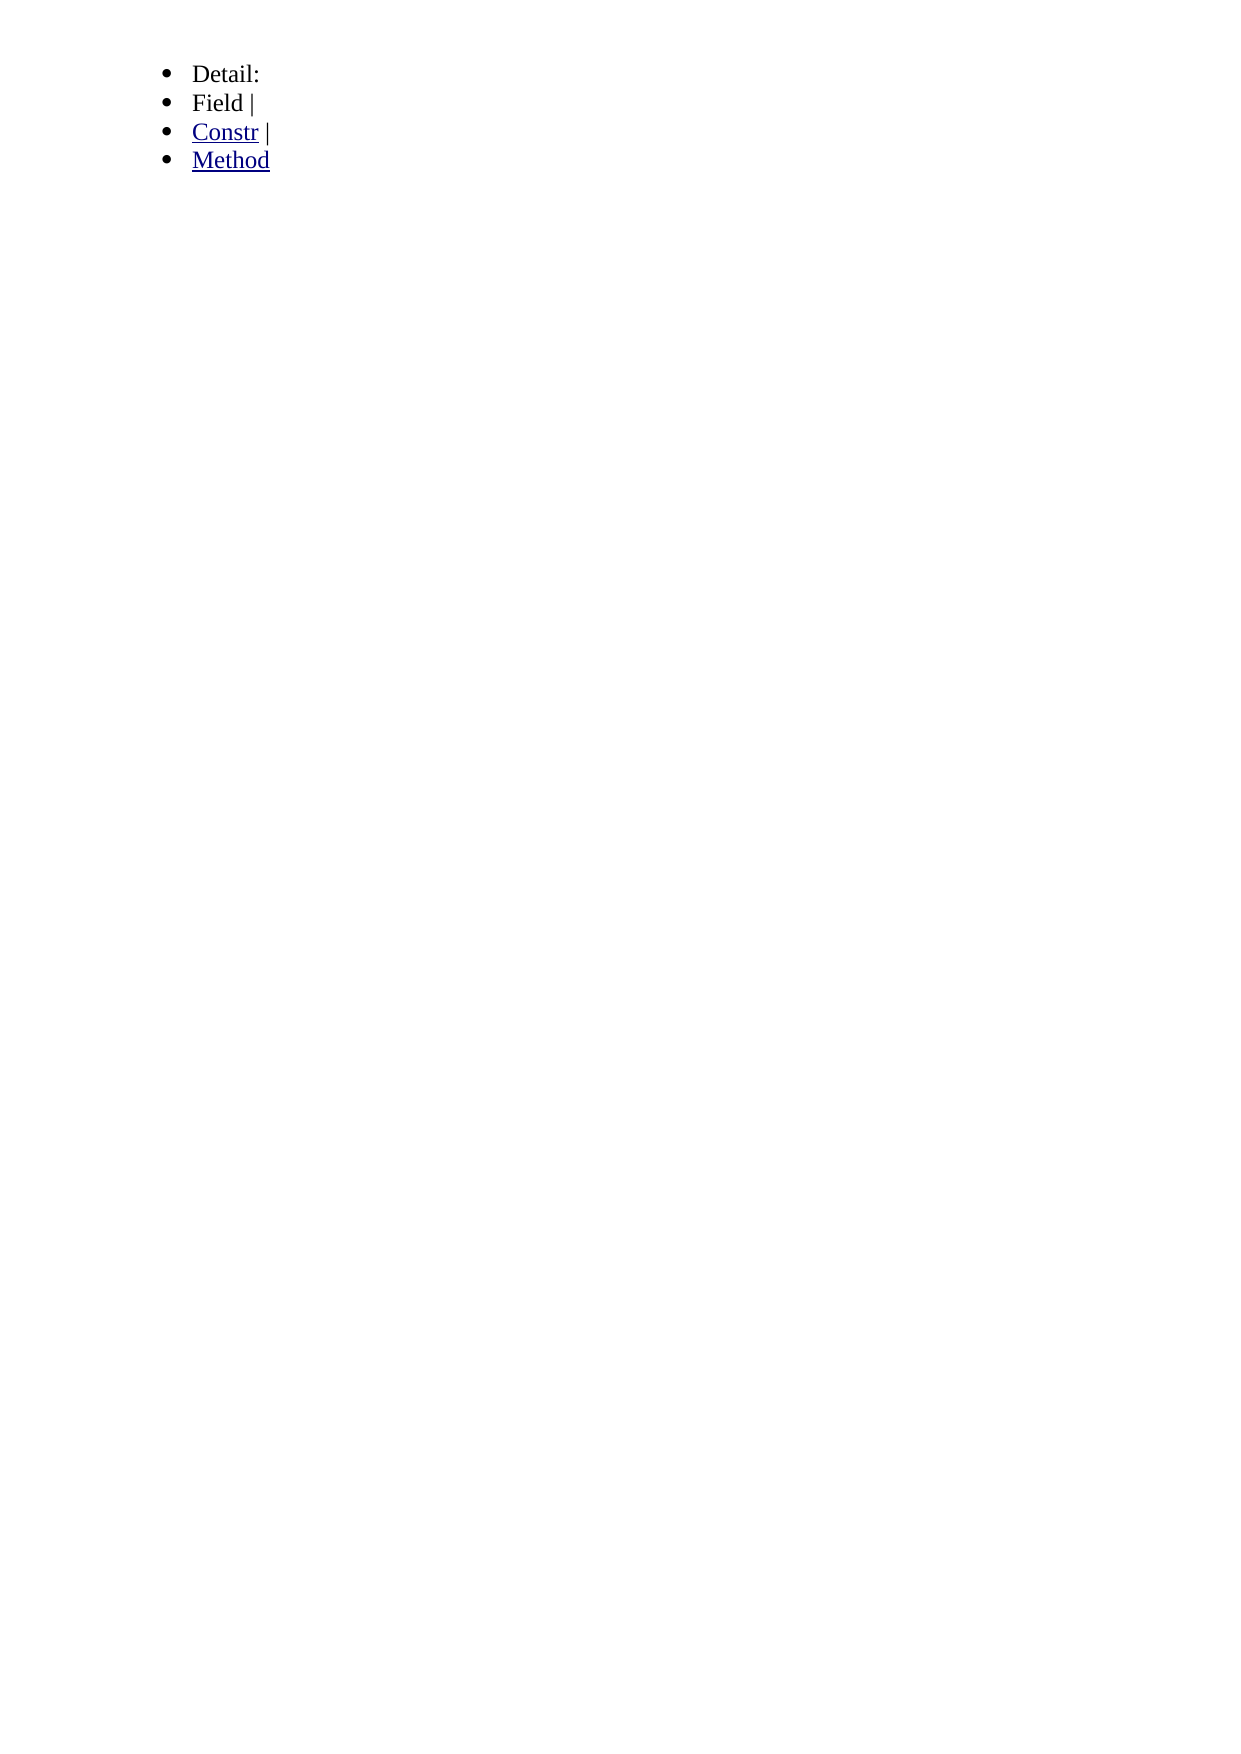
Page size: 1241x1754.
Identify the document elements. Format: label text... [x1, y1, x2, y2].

list Constr | [162, 117, 1181, 145]
list Field | [162, 88, 1181, 117]
list Detail: [162, 59, 1181, 88]
list Method [162, 145, 1181, 174]
